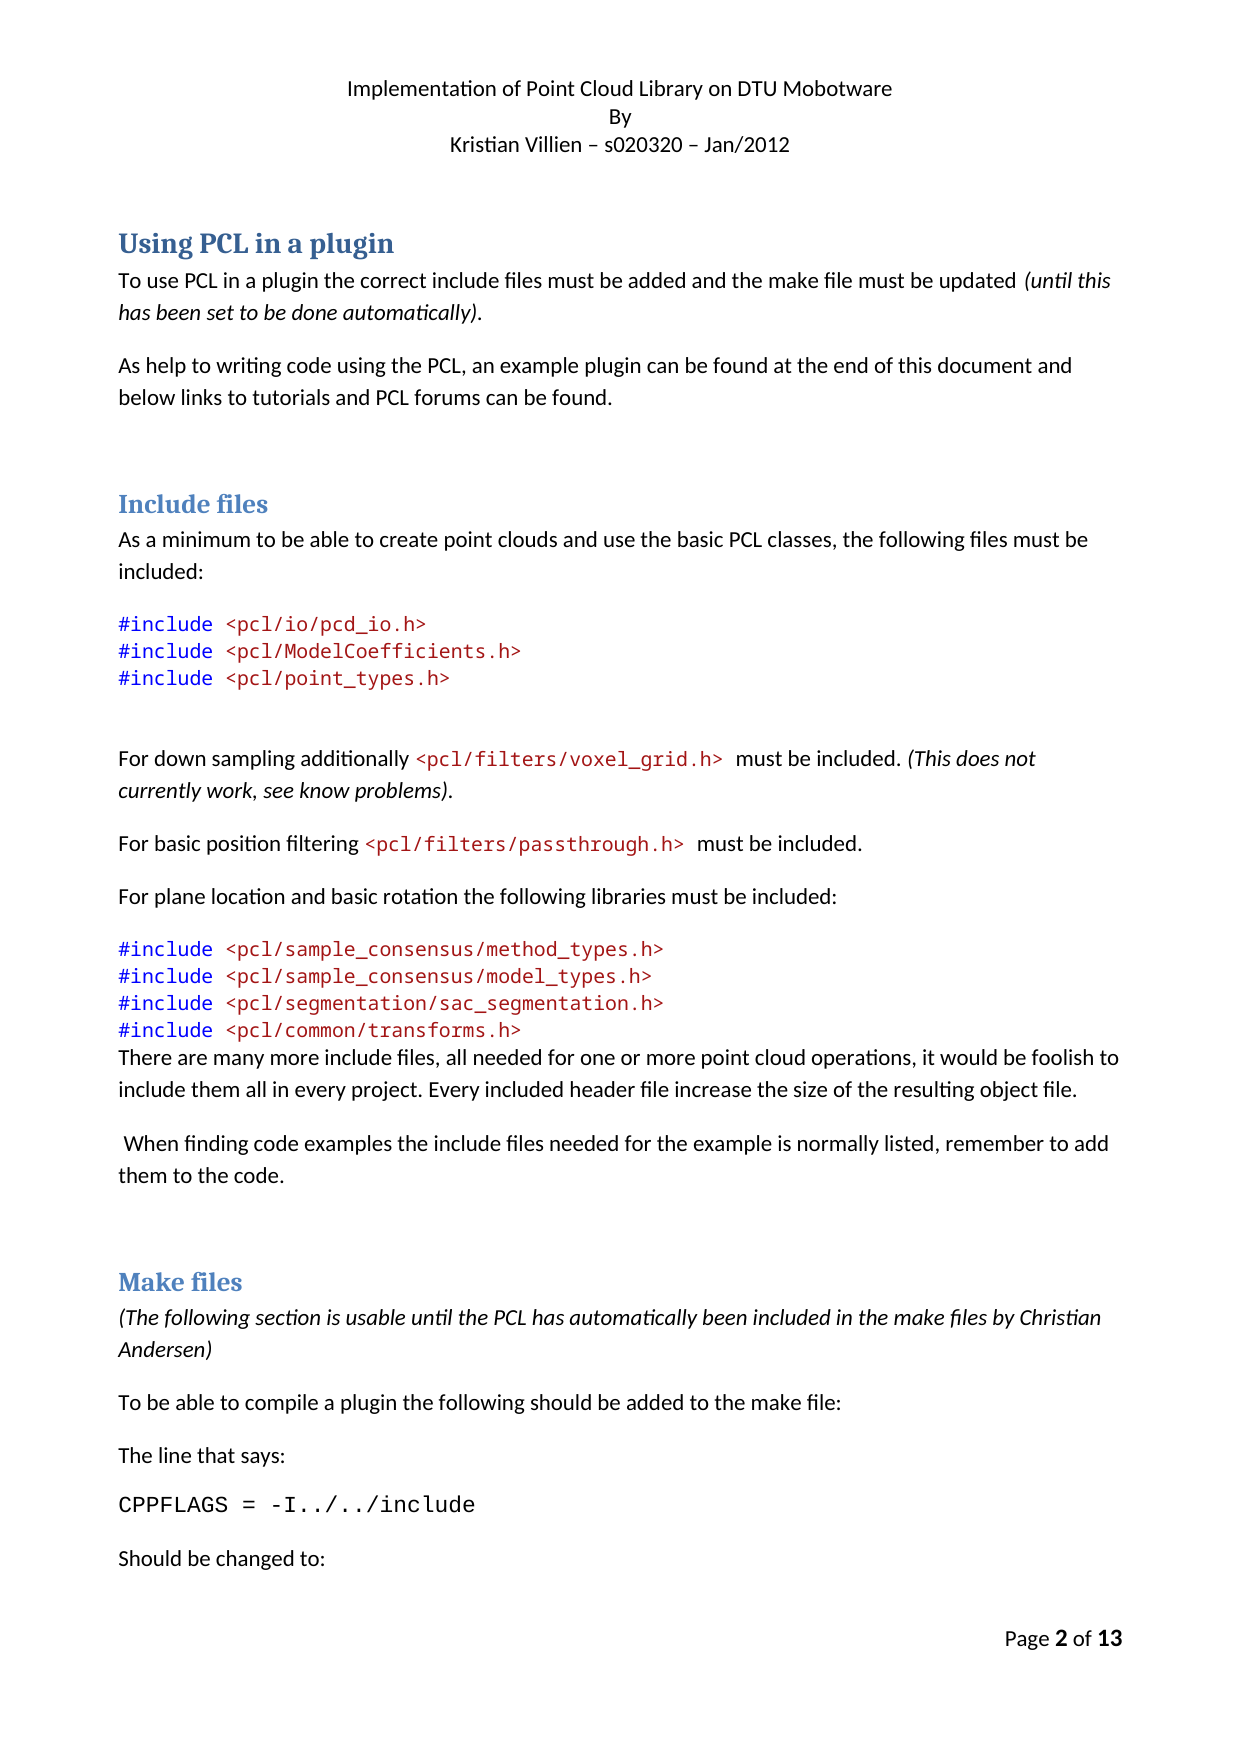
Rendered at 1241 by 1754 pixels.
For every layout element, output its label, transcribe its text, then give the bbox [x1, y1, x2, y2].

text For down sampling additionally <pcl/filters/voxel_grid.h> must be included. (This does not currently work, see know problems). [118, 744, 1122, 804]
text To use PCL in a plugin the correct include files must be added and the make file must be updated (until this has been set to be done automatically). [118, 266, 1122, 326]
text For basic position filtering <pcl/filters/passthrough.h> must be included. [118, 829, 1122, 857]
text #include <pcl/sample_consensus/model_types.h> [118, 962, 1122, 989]
text #include <pcl/sample_consensus/method_types.h> [118, 936, 1122, 962]
text #include <pcl/point_types.h> [118, 664, 1122, 691]
text For plane location and basic rotation the following libraries must be included: [118, 882, 1122, 911]
text (The following section is usable until the PCL has automatically been included in the make files by Christian Andersen) [118, 1303, 1122, 1363]
text As a minimum to be able to create point clouds and use the basic PCL classes, the following files must be included: [118, 525, 1122, 585]
text Should be changed to: [118, 1544, 1122, 1572]
subtitle Include files [118, 489, 1122, 520]
text #include <pcl/segmentation/sac_segmentation.h> [118, 989, 1122, 1016]
text To be able to compile a plugin the following should be added to the make file: [118, 1388, 1122, 1416]
text #include <pcl/io/pcd_io.h> [118, 610, 1122, 637]
text When finding code examples the include files needed for the example is normally listed, remember to add them to the code. [118, 1129, 1122, 1189]
subtitle Using PCL in a plugin [118, 227, 1122, 261]
text #include <pcl/ModelCoefficients.h> [118, 637, 1122, 664]
text As help to writing code using the PCL, an example plugin can be found at the end of this document and below links to tutorials and PCL forums can be found. [118, 351, 1122, 411]
text There are many more include files, all needed for one or more point cloud operations, it would be foolish to include them all in every project. Every included header file increase the size of the resulting object file. [118, 1043, 1122, 1104]
text The line that says: [118, 1441, 1122, 1469]
text #include <pcl/common/transforms.h> [118, 1016, 1122, 1043]
text CPPFLAGS = -I../../include [118, 1494, 1122, 1520]
subtitle Make files [118, 1267, 1122, 1298]
